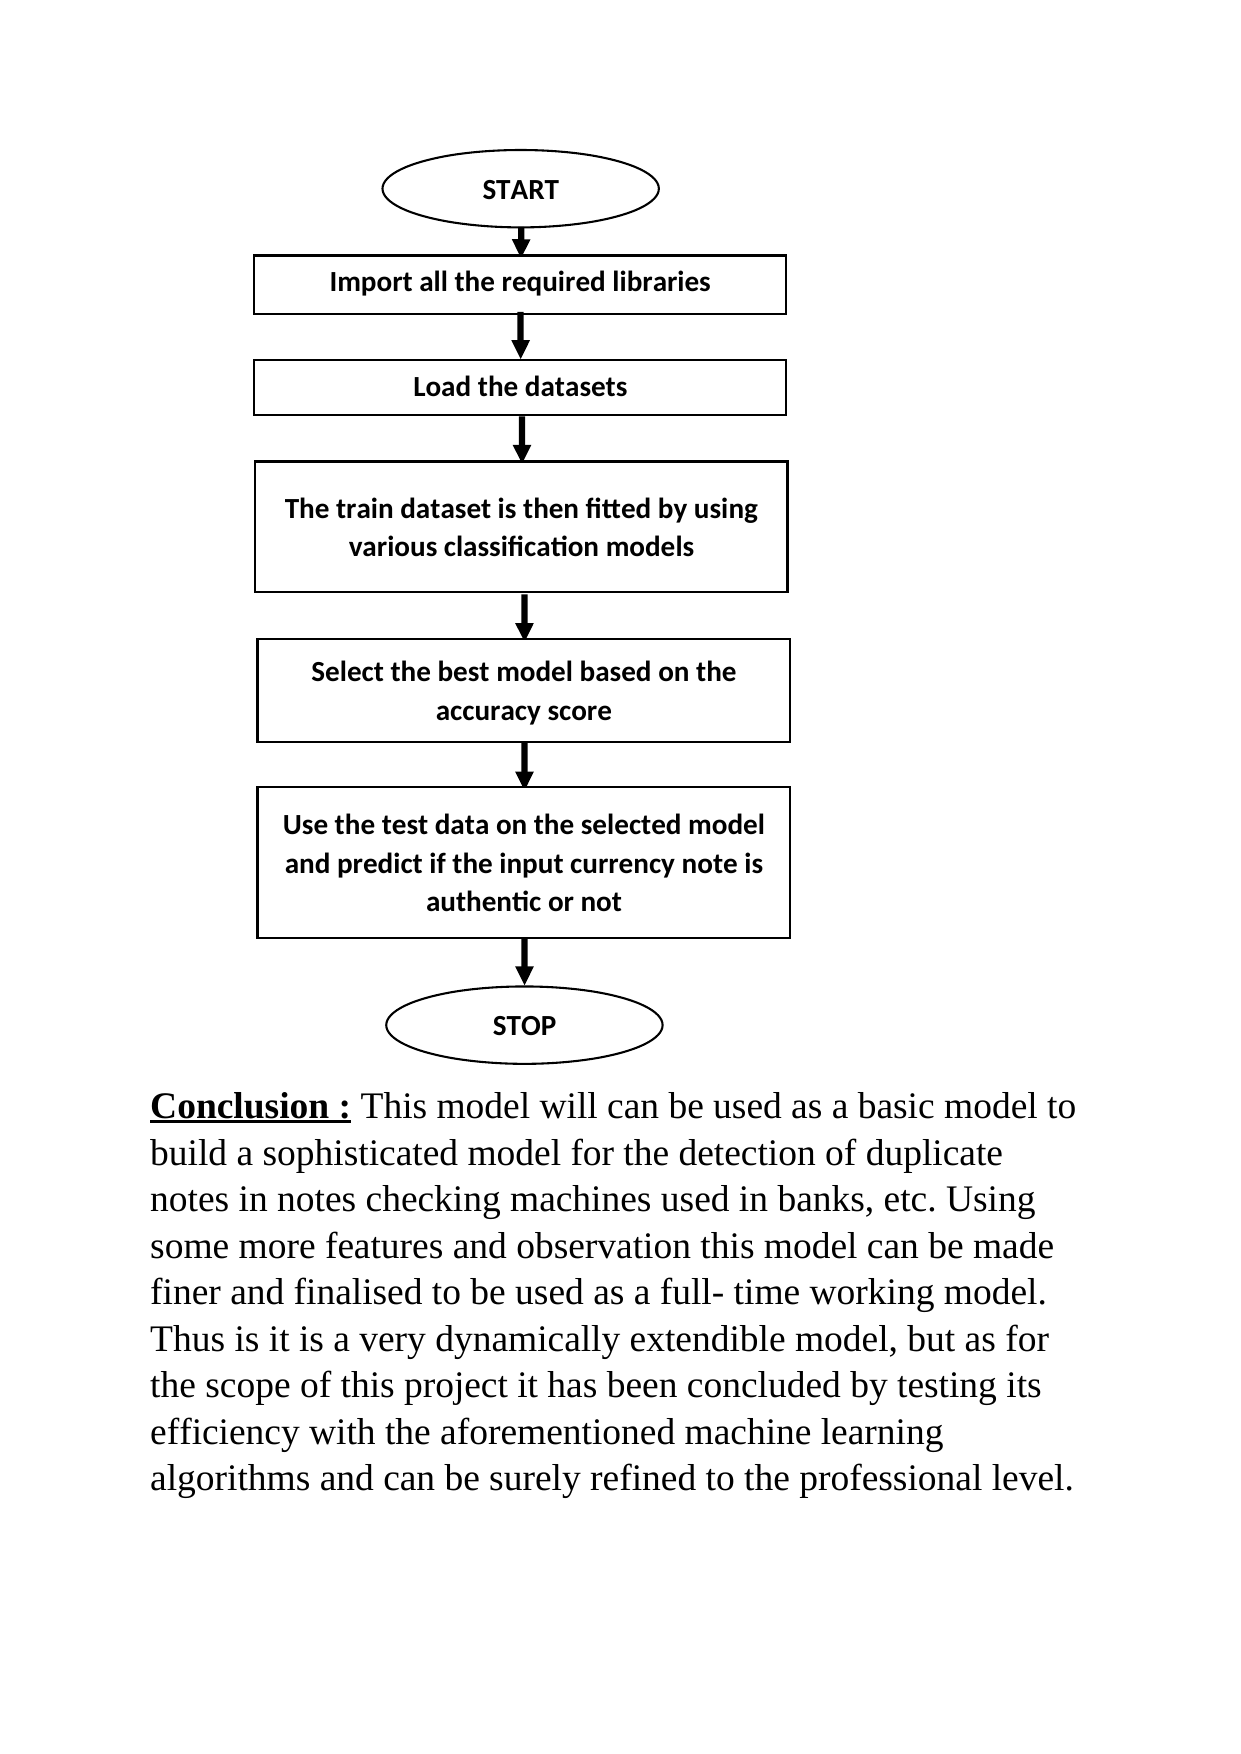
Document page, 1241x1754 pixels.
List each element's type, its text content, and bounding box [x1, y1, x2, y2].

text Conclusion : This model will can be used as a basic model to build a sophisticated model for the detection of duplicate notes in notes checking machines used in banks, etc. Using some more features and observation this model can be made finer and finalised to be used as a full- time working model. Thus is it is a very dynamically extendible model, but as for the scope of this project it has been concluded by testing its efficiency with the aforementioned machine learning algorithms and can be surely refined to the professional level. [150, 1083, 1090, 1499]
